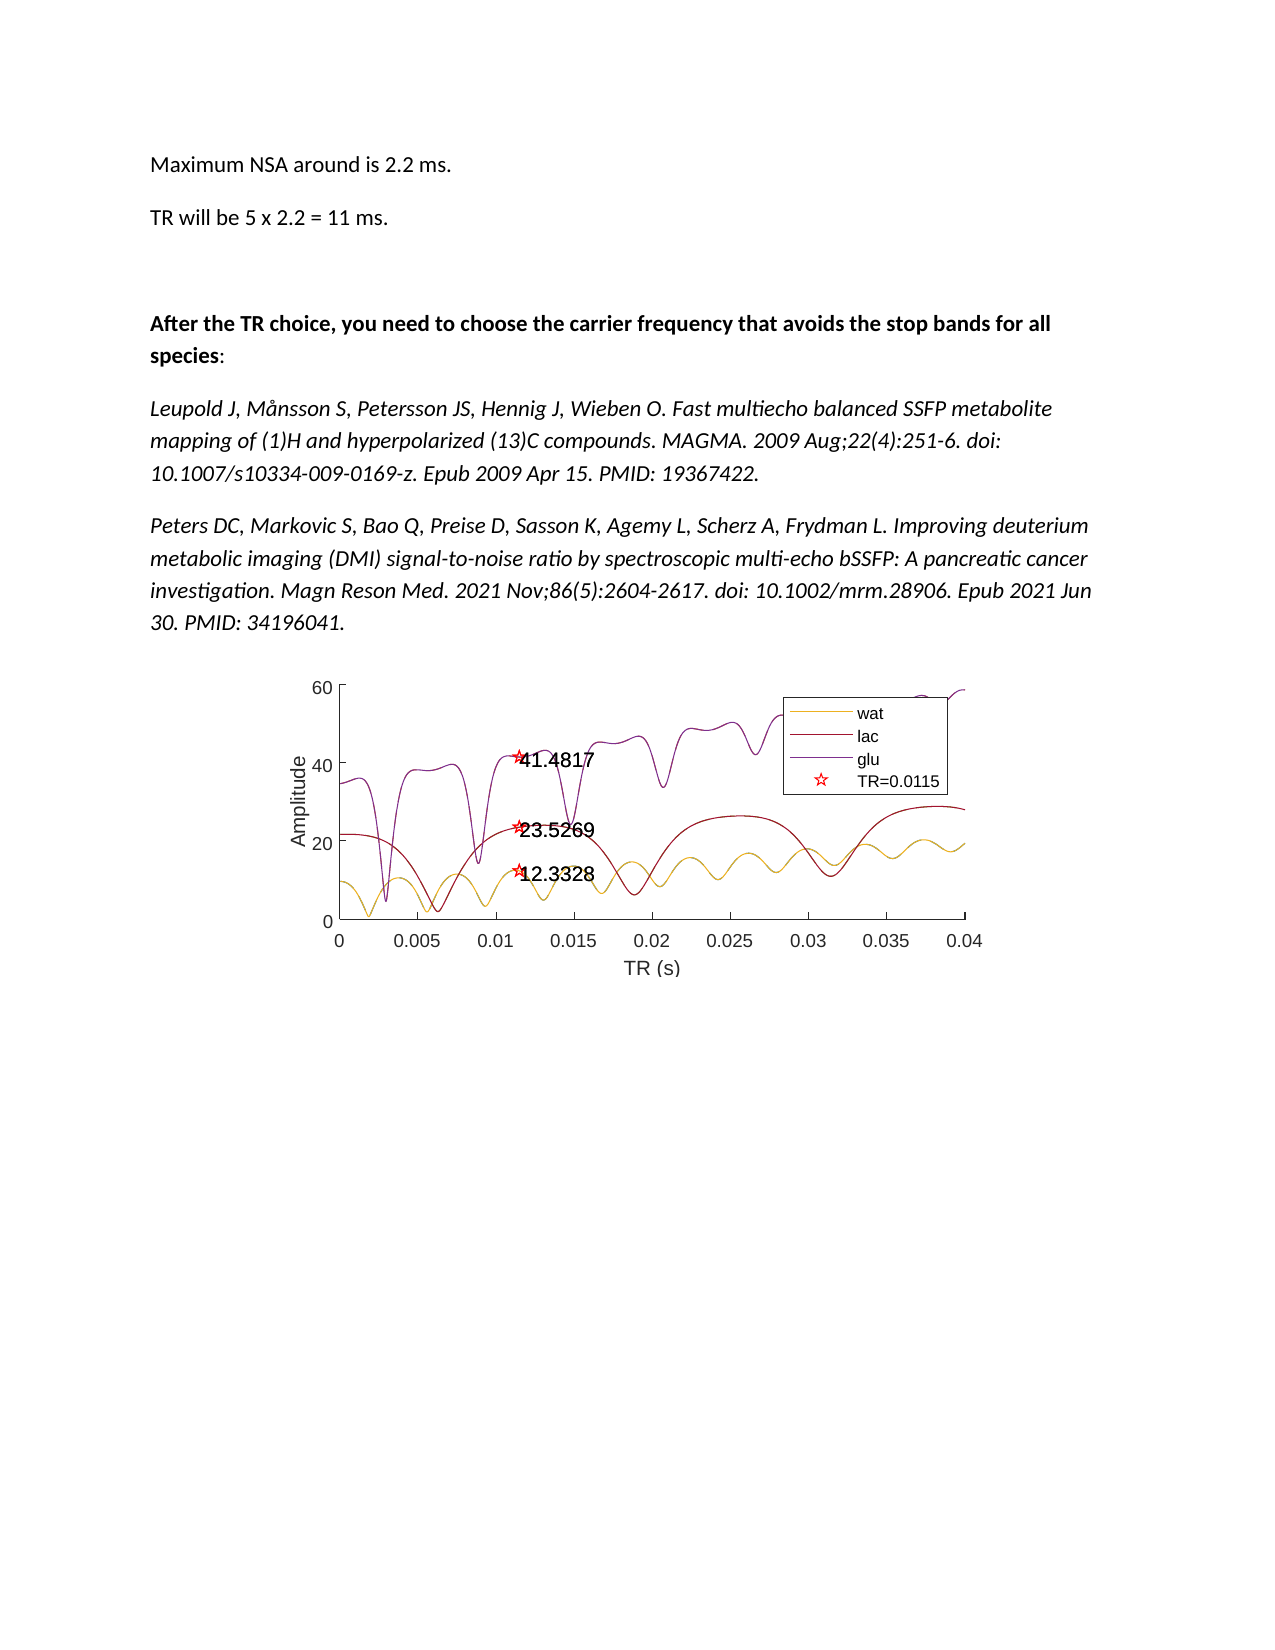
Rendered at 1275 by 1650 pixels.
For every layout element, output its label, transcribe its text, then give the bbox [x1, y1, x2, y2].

text Peters DC, Markovic S, Bao Q, Preise D, Sasson K, Agemy L, Scherz A, Frydman L. Improving deuterium metabolic imaging (DMI) signal-to-noise ratio by spectroscopic multi-echo bSSFP: A pancreatic cancer investigation. Magn Reson Med. 2021 Nov;86(5):2604-2617. doi: 10.1002/mrm.28906. Epub 2021 Jun 30. PMID: 34196041. [150, 512, 1125, 636]
text After the TR choice, you need to choose the carrier frequency that avoids the stop bands for all species: [150, 309, 1125, 369]
text Leupold J, Månsson S, Petersson JS, Hennig J, Wieben O. Fast multiecho balanced SSFP metabolite mapping of (1)H and hyperpolarized (13)C compounds. MAGMA. 2009 Aug;22(4):251-6. doi: 10.1007/s10334-009-0169-z. Epub 2009 Apr 15. PMID: 19367422. [150, 394, 1125, 487]
text Maximum NSA around is 2.2 ms. [150, 150, 1125, 178]
text TR will be 5 x 2.2 = 11 ms. [150, 203, 1125, 231]
